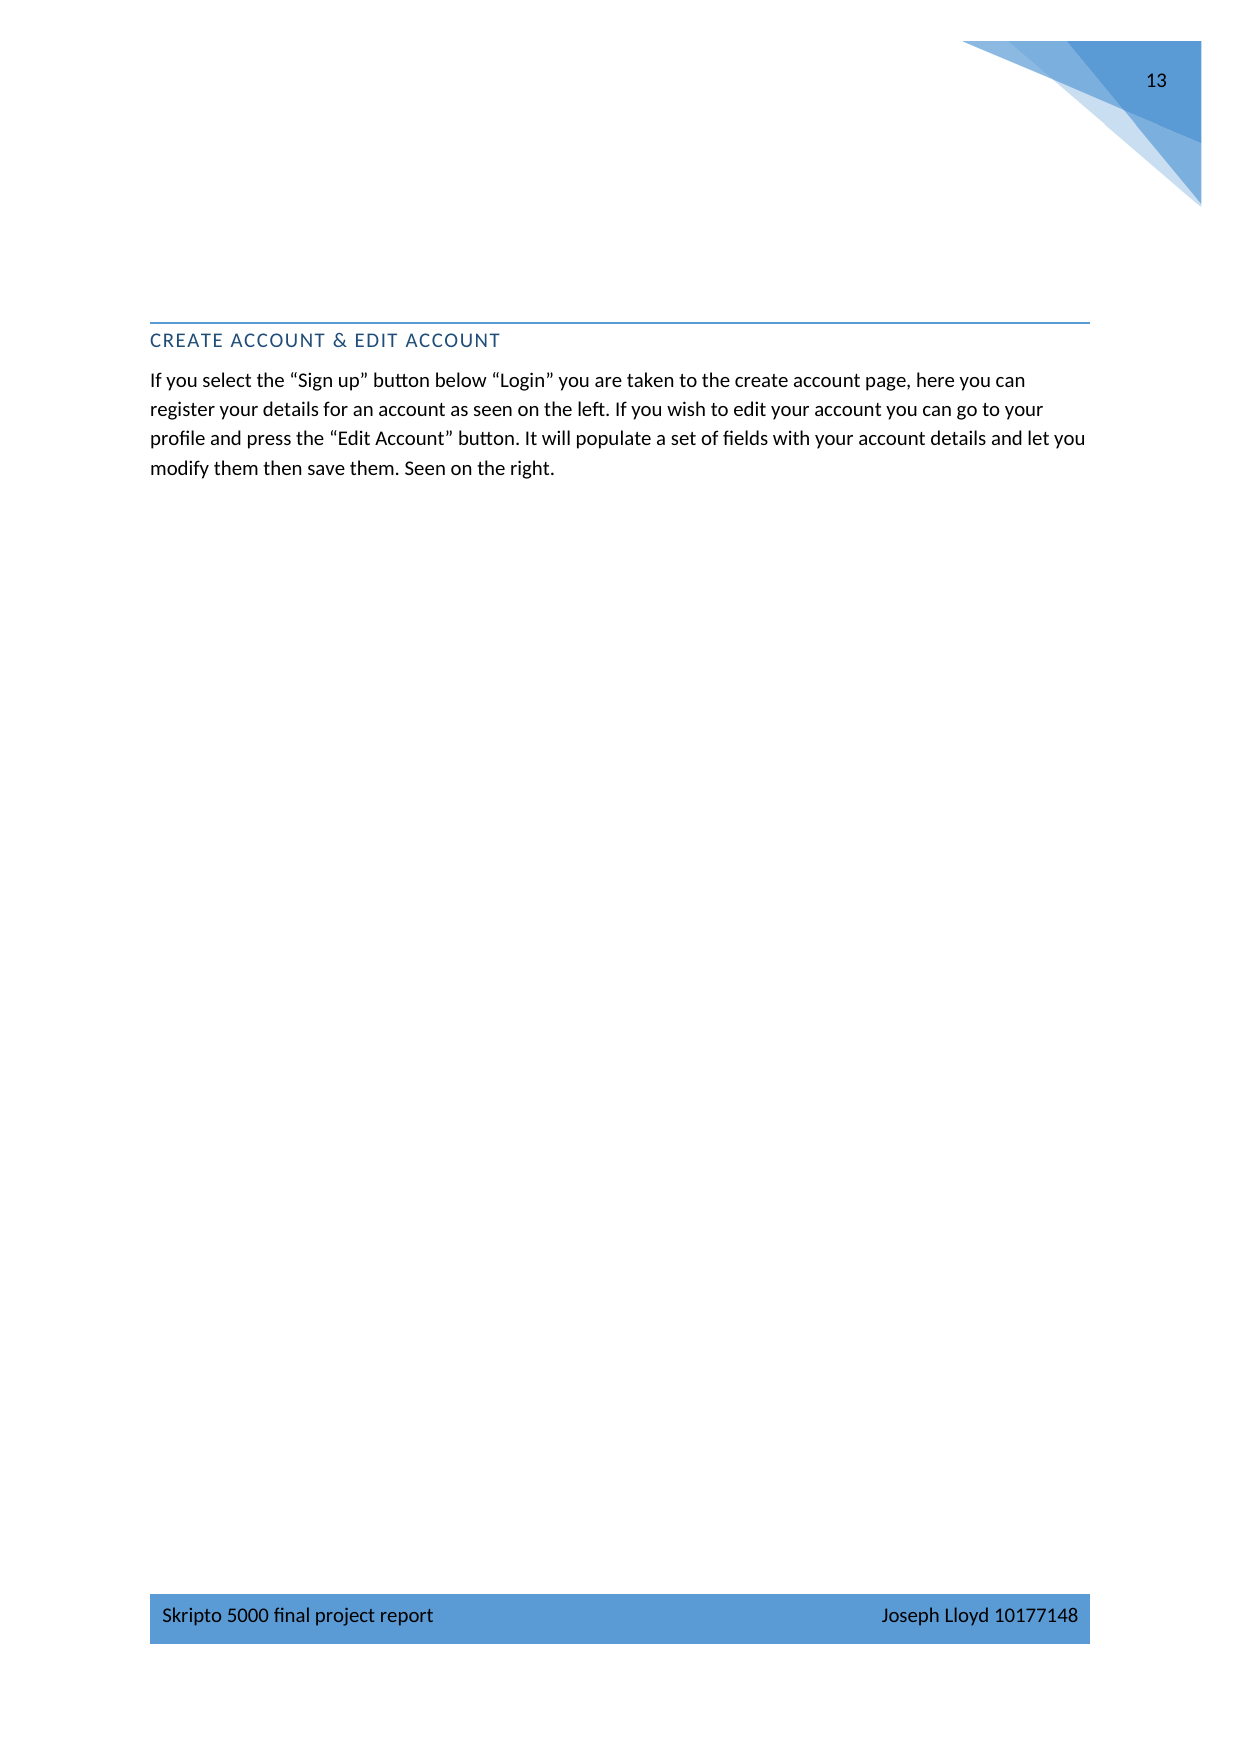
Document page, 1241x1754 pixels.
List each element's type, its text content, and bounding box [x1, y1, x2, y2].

text If you select the “Sign up” button below “Login” you are taken to the create account page, here you can register your details for an account as seen on the left. If you wish to edit your account you can go to your profile and press the “Edit Account” button. It will populate a set of fields with your account details and let you modify them then save them. Seen on the right. [150, 367, 1090, 480]
subtitle Create Account & Edit Account [150, 324, 1090, 353]
picture [962, 41, 1202, 207]
